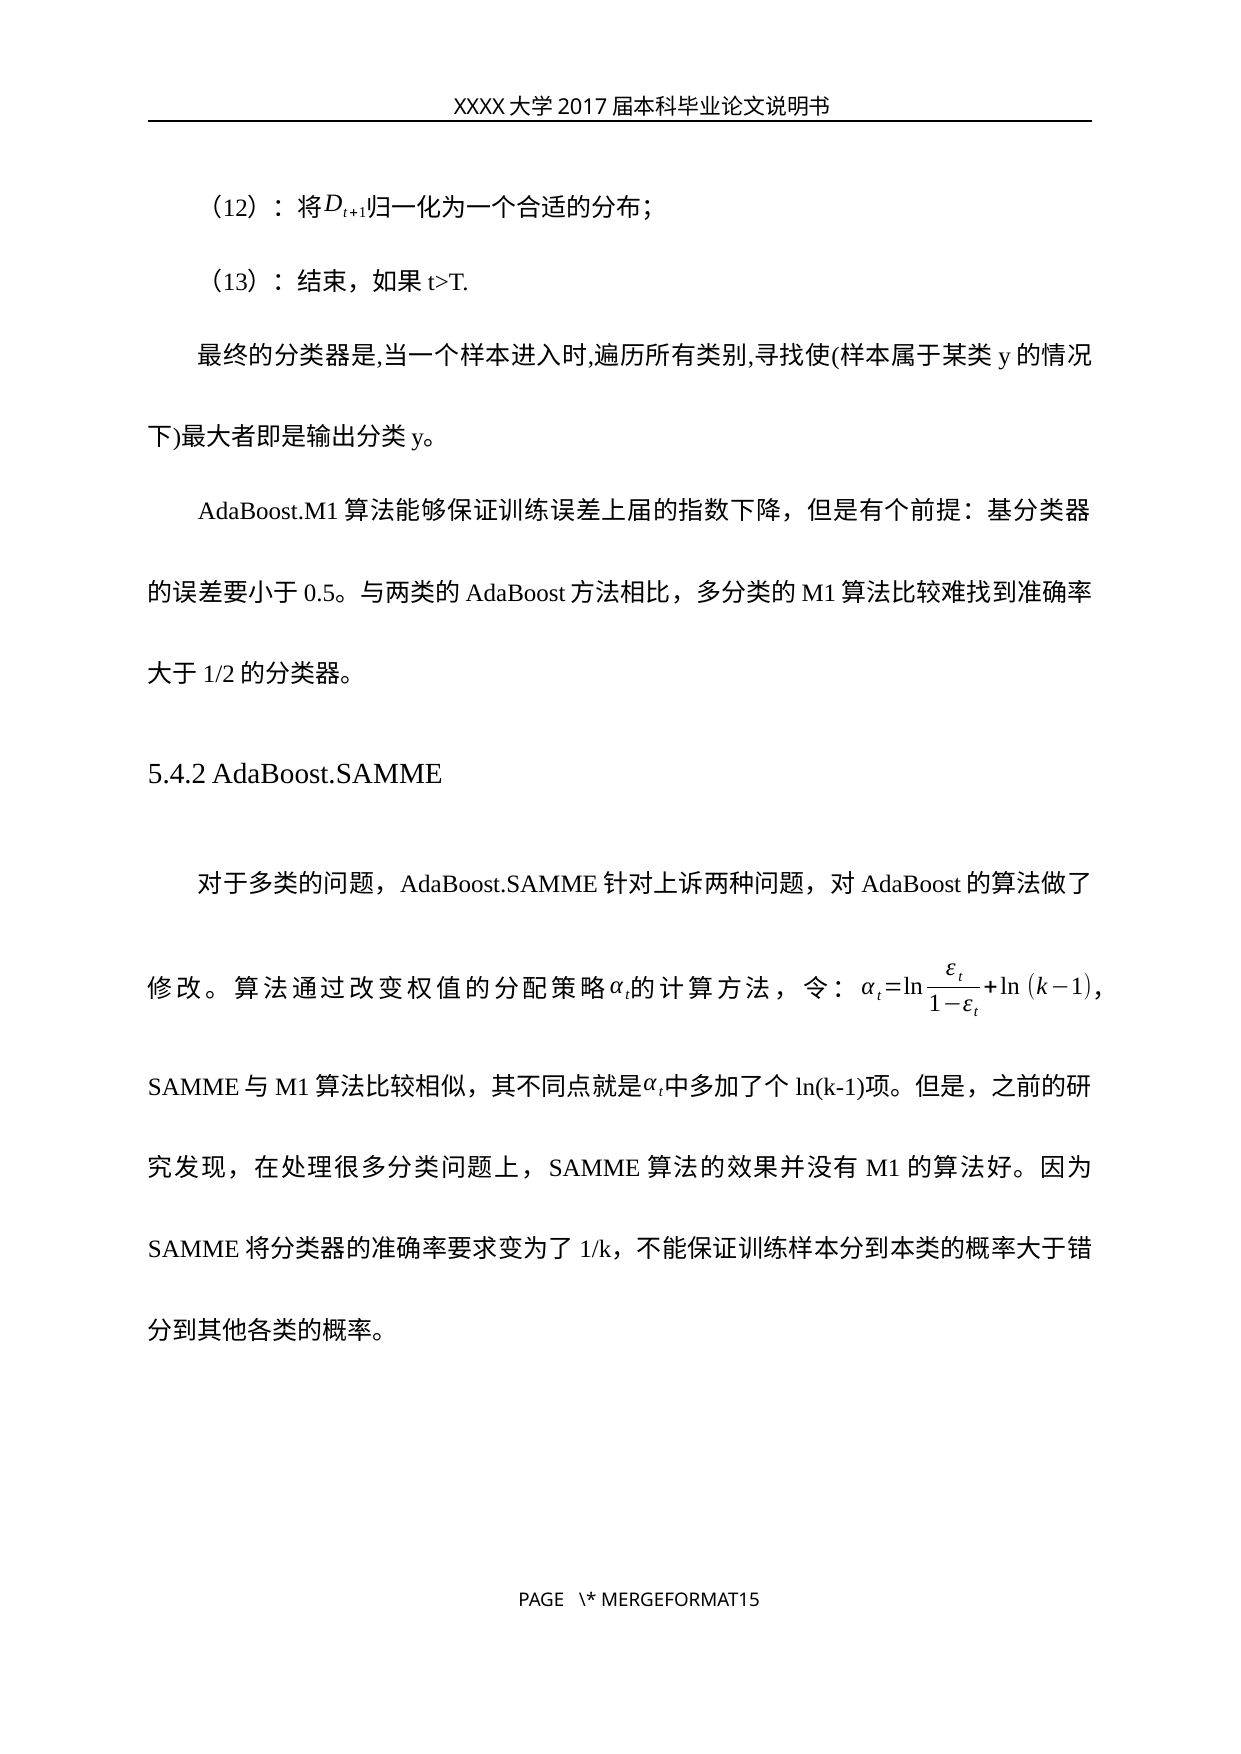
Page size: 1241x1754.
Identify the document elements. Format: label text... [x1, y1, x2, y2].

subtitle 5.4.2 AdaBoost.SAMME [148, 740, 1092, 805]
text （12）：将归一化为一个合适的分布； [148, 173, 1092, 238]
text AdaBoost.M1算法能够保证训练误差上届的指数下降，但是有个前提：基分类器的误差要小于0.5。与两类的AdaBoost方法相比，多分类的M1算法比较难找到准确率大于1/2的分类器。 [148, 476, 1092, 704]
text 最终的分类器是,当一个样本进入时,遍历所有类别,寻找使(样本属于某类y的情况下)最大者即是输出分类y。 [148, 321, 1092, 467]
text （13）：结束，如果t>T. [148, 247, 1092, 312]
text 对于多类的问题，AdaBoost.SAMME针对上诉两种问题，对AdaBoost的算法做了修改。算法通过改变权值的分配策略的计算方法，令：，SAMME与M1算法比较相似，其不同点就是中多加了个ln(k-1)项。但是，之前的研究发现，在处理很多分类问题上，SAMME算法的效果并没有M1的算法好。因为SAMME将分类器的准确率要求变为了1/k，不能保证训练样本分到本类的概率大于错分到其他各类的概率。 [148, 849, 1092, 1361]
